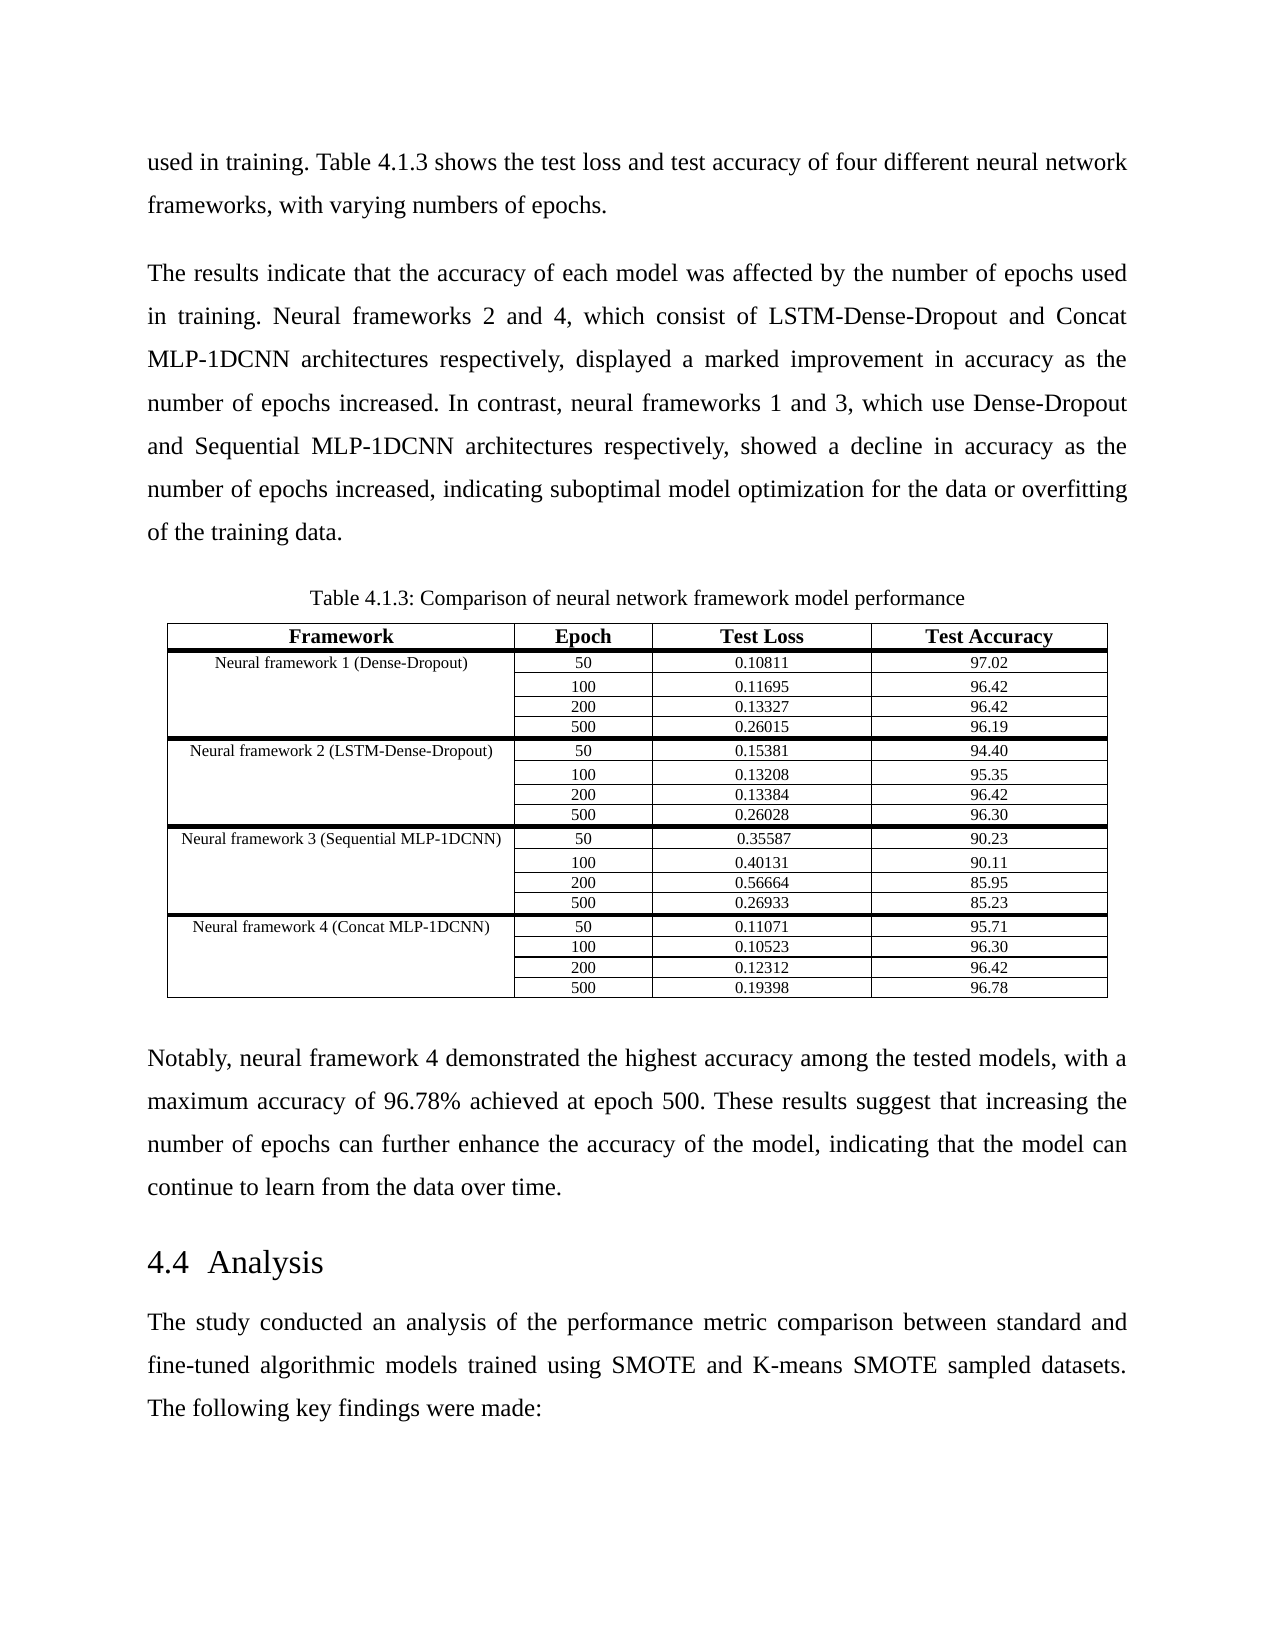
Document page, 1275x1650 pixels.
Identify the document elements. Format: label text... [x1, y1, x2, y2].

table_cell 90.11 [872, 849, 1107, 872]
table_cell 0.11695 [653, 673, 871, 696]
table_cell 0.13208 [653, 761, 871, 784]
table_cell 96.30 [872, 805, 1107, 824]
text The study conducted an analysis of the performance metric comparison between standard and fine-tuned algorithmic models trained using SMOTE and K-means SMOTE sampled datasets. The following key findings were made: [147, 1307, 1128, 1422]
subtitle Table 4.1.3: Comparison of neural network framework model performance [147, 585, 1128, 610]
table_cell 500 [515, 805, 652, 824]
table_cell 96.30 [872, 937, 1107, 956]
table_cell 0.19398 [653, 978, 871, 997]
table_cell 0.35587 [653, 829, 871, 848]
table_cell 0.10523 [653, 937, 871, 956]
table_cell 0.15381 [653, 741, 871, 760]
table_cell 97.02 [872, 653, 1107, 672]
table_cell 96.42 [872, 697, 1107, 716]
table_cell 96.19 [872, 717, 1107, 736]
text The results indicate that the accuracy of each model was affected by the number of epochs used in training. Neural frameworks 2 and 4, which consist of LSTM-Dense-Dropout and Concat MLP-1DCNN architectures respectively, displayed a marked improvement in accuracy as the number of epochs increased. In contrast, neural frameworks 1 and 3, which use Dense-Dropout and Sequential MLP-1DCNN architectures respectively, showed a decline in accuracy as the number of epochs increased, indicating suboptimal model optimization for the data or overfitting of the training data. [147, 258, 1128, 546]
table_cell 100 [515, 849, 652, 872]
table_header Test Loss [653, 624, 871, 648]
table_cell 100 [515, 673, 652, 696]
text Notably, neural framework 4 demonstrated the highest accuracy among the tested models, with a maximum accuracy of 96.78% achieved at epoch 500. These results suggest that increasing the number of epochs can further enhance the accuracy of the model, indicating that the model can continue to learn from the data over time. [147, 1043, 1128, 1201]
table_cell 0.26015 [653, 717, 871, 736]
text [147, 147, 1128, 219]
table_cell 50 [515, 829, 652, 848]
table_cell 94.40 [872, 741, 1107, 760]
table_header Epoch [515, 624, 652, 648]
table_cell 200 [515, 697, 652, 716]
table_cell 95.71 [872, 917, 1107, 936]
table_cell 96.42 [872, 958, 1107, 977]
table_cell 200 [515, 785, 652, 804]
table_cell 85.23 [872, 893, 1107, 912]
table_cell 50 [515, 653, 652, 672]
table_header Framework [168, 624, 514, 648]
table_cell 0.26933 [653, 893, 871, 912]
table_cell 500 [515, 893, 652, 912]
table_cell 0.13327 [653, 697, 871, 716]
table_cell Neural framework 4 (Concat MLP-1DCNN) [168, 917, 514, 997]
subtitle Analysis [147, 1241, 1128, 1282]
table_header Test Accuracy [872, 624, 1107, 648]
table_cell 0.56664 [653, 873, 871, 892]
table_cell 50 [515, 741, 652, 760]
table_cell 0.13384 [653, 785, 871, 804]
table_cell 0.10811 [653, 653, 871, 672]
table_cell 96.42 [872, 785, 1107, 804]
table_cell 100 [515, 761, 652, 784]
table_cell 100 [515, 937, 652, 956]
table_cell 0.12312 [653, 958, 871, 977]
table_cell 500 [515, 978, 652, 997]
table_cell 0.26028 [653, 805, 871, 824]
table_cell 85.95 [872, 873, 1107, 892]
table_cell 50 [515, 917, 652, 936]
table_cell 500 [515, 717, 652, 736]
table_cell Neural framework 2 (LSTM-Dense-Dropout) [168, 741, 514, 824]
table_cell 90.23 [872, 829, 1107, 848]
table_cell Neural framework 1 (Dense-Dropout) [168, 653, 514, 736]
table_cell 95.35 [872, 761, 1107, 784]
table_cell Neural framework 3 (Sequential MLP-1DCNN) [168, 829, 514, 912]
table_cell 200 [515, 873, 652, 892]
table_cell 0.40131 [653, 849, 871, 872]
table_cell 200 [515, 958, 652, 977]
table_cell 96.78 [872, 978, 1107, 997]
table_cell 0.11071 [653, 917, 871, 936]
table_cell 96.42 [872, 673, 1107, 696]
